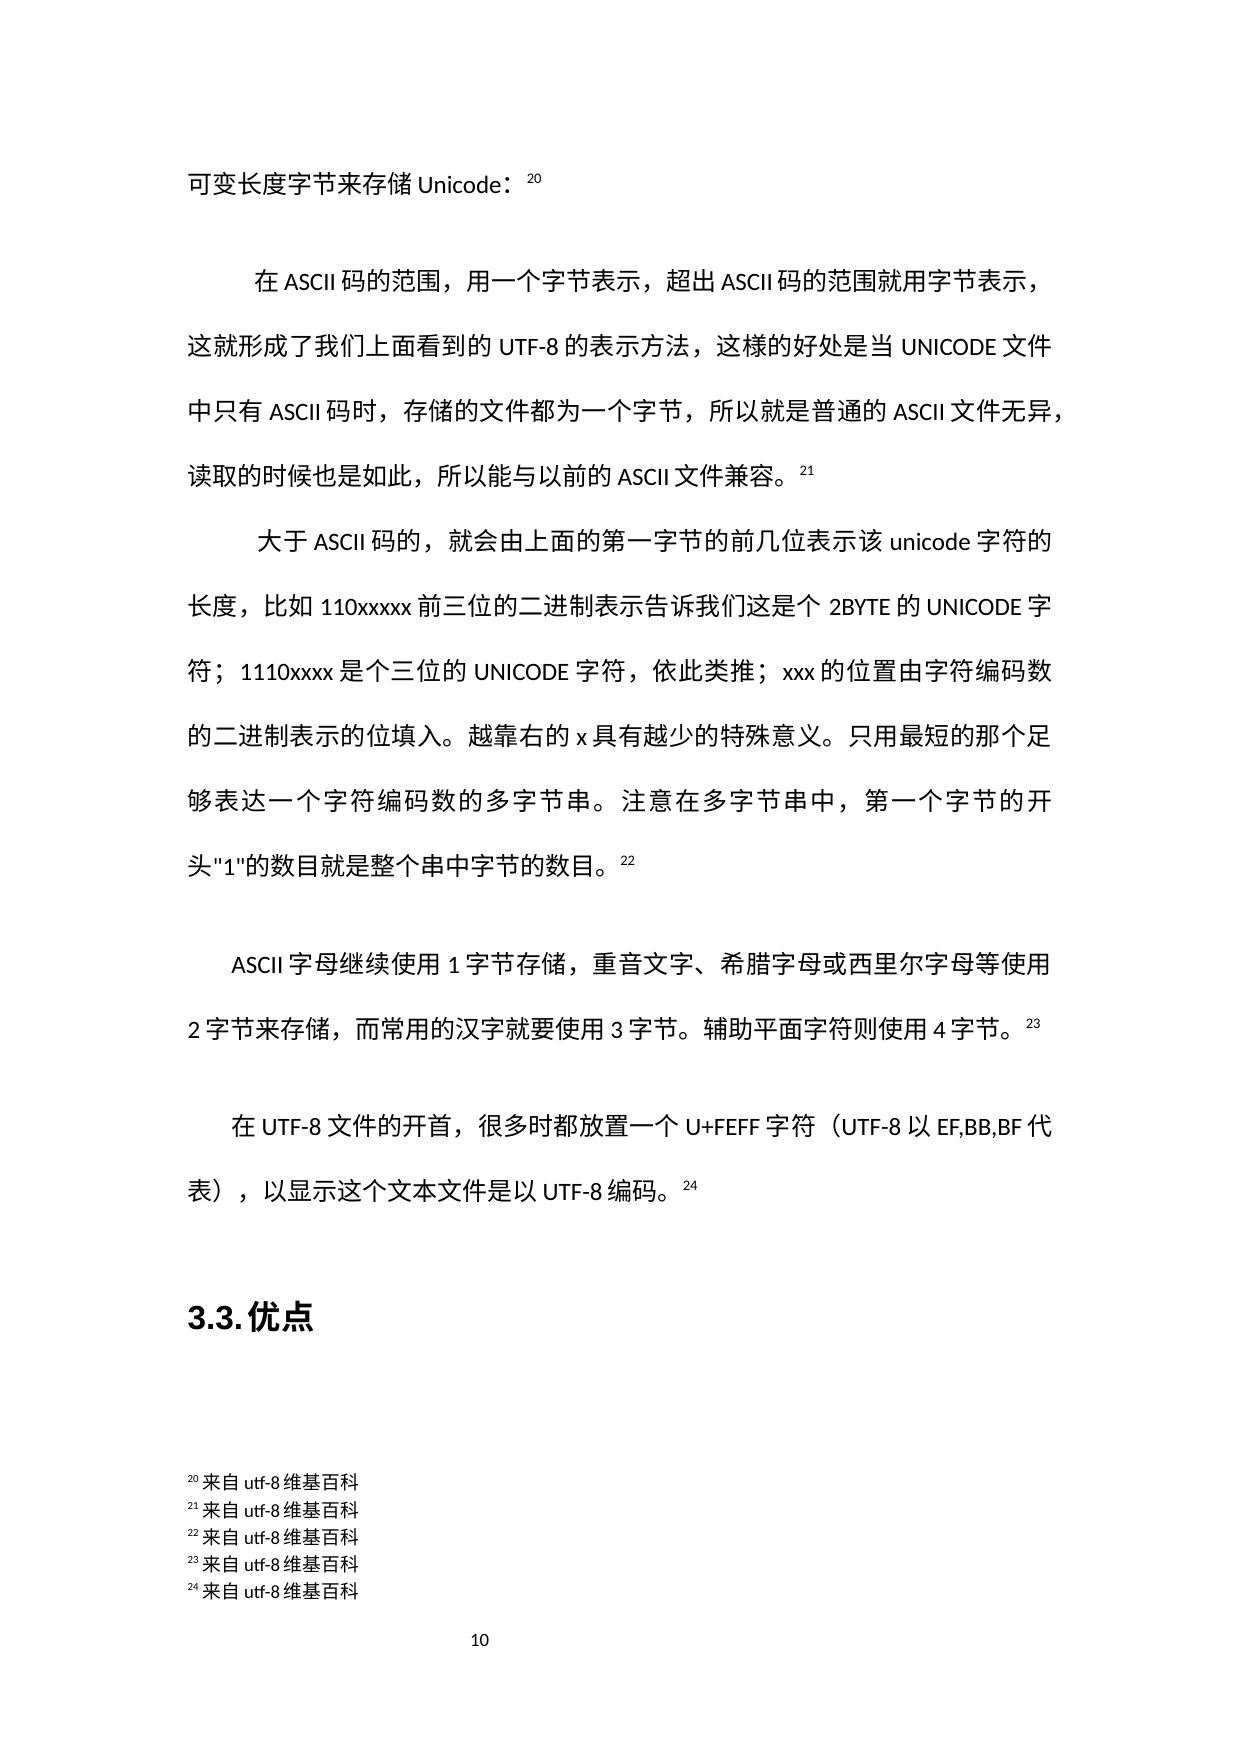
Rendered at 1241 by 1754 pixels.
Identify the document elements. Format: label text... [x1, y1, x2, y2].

text 在UTF-8文件的开首，很多时都放置一个U+FEFF字符（UTF-8以EF,BB,BF代表），以显示这个文本文件是以UTF-8编码。 [187, 1092, 1053, 1222]
text 在ASCII码的范围，用一个字节表示，超出ASCII码的范围就用字节表示，这就形成了我们上面看到的UTF-8的表示方法，这様的好处是当UNICODE文件中只有ASCII码时，存储的文件都为一个字节，所以就是普通的ASCII文件无异，读取的时候也是如此，所以能与以前的ASCII文件兼容。 [187, 247, 1053, 507]
text 大于ASCII码的，就会由上面的第一字节的前几位表示该unicode字符的长度，比如110xxxxx前三位的二进制表示告诉我们这是个2BYTE的UNICODE字符；1110xxxx是个三位的UNICODE字符，依此类推；xxx的位置由字符编码数的二进制表示的位填入。越靠右的x具有越少的特殊意义。只用最短的那个足够表达一个字符编码数的多字节串。注意在多字节串中，第一个字节的开头"1"的数目就是整个串中字节的数目。 [187, 507, 1053, 897]
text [187, 150, 1053, 215]
subtitle 优点 [187, 1282, 1053, 1347]
text ASCII字母继续使用1字节存储，重音文字、希腊字母或西里尔字母等使用2字节来存储，而常用的汉字就要使用3字节。辅助平面字符则使用4字节。 [187, 930, 1053, 1060]
